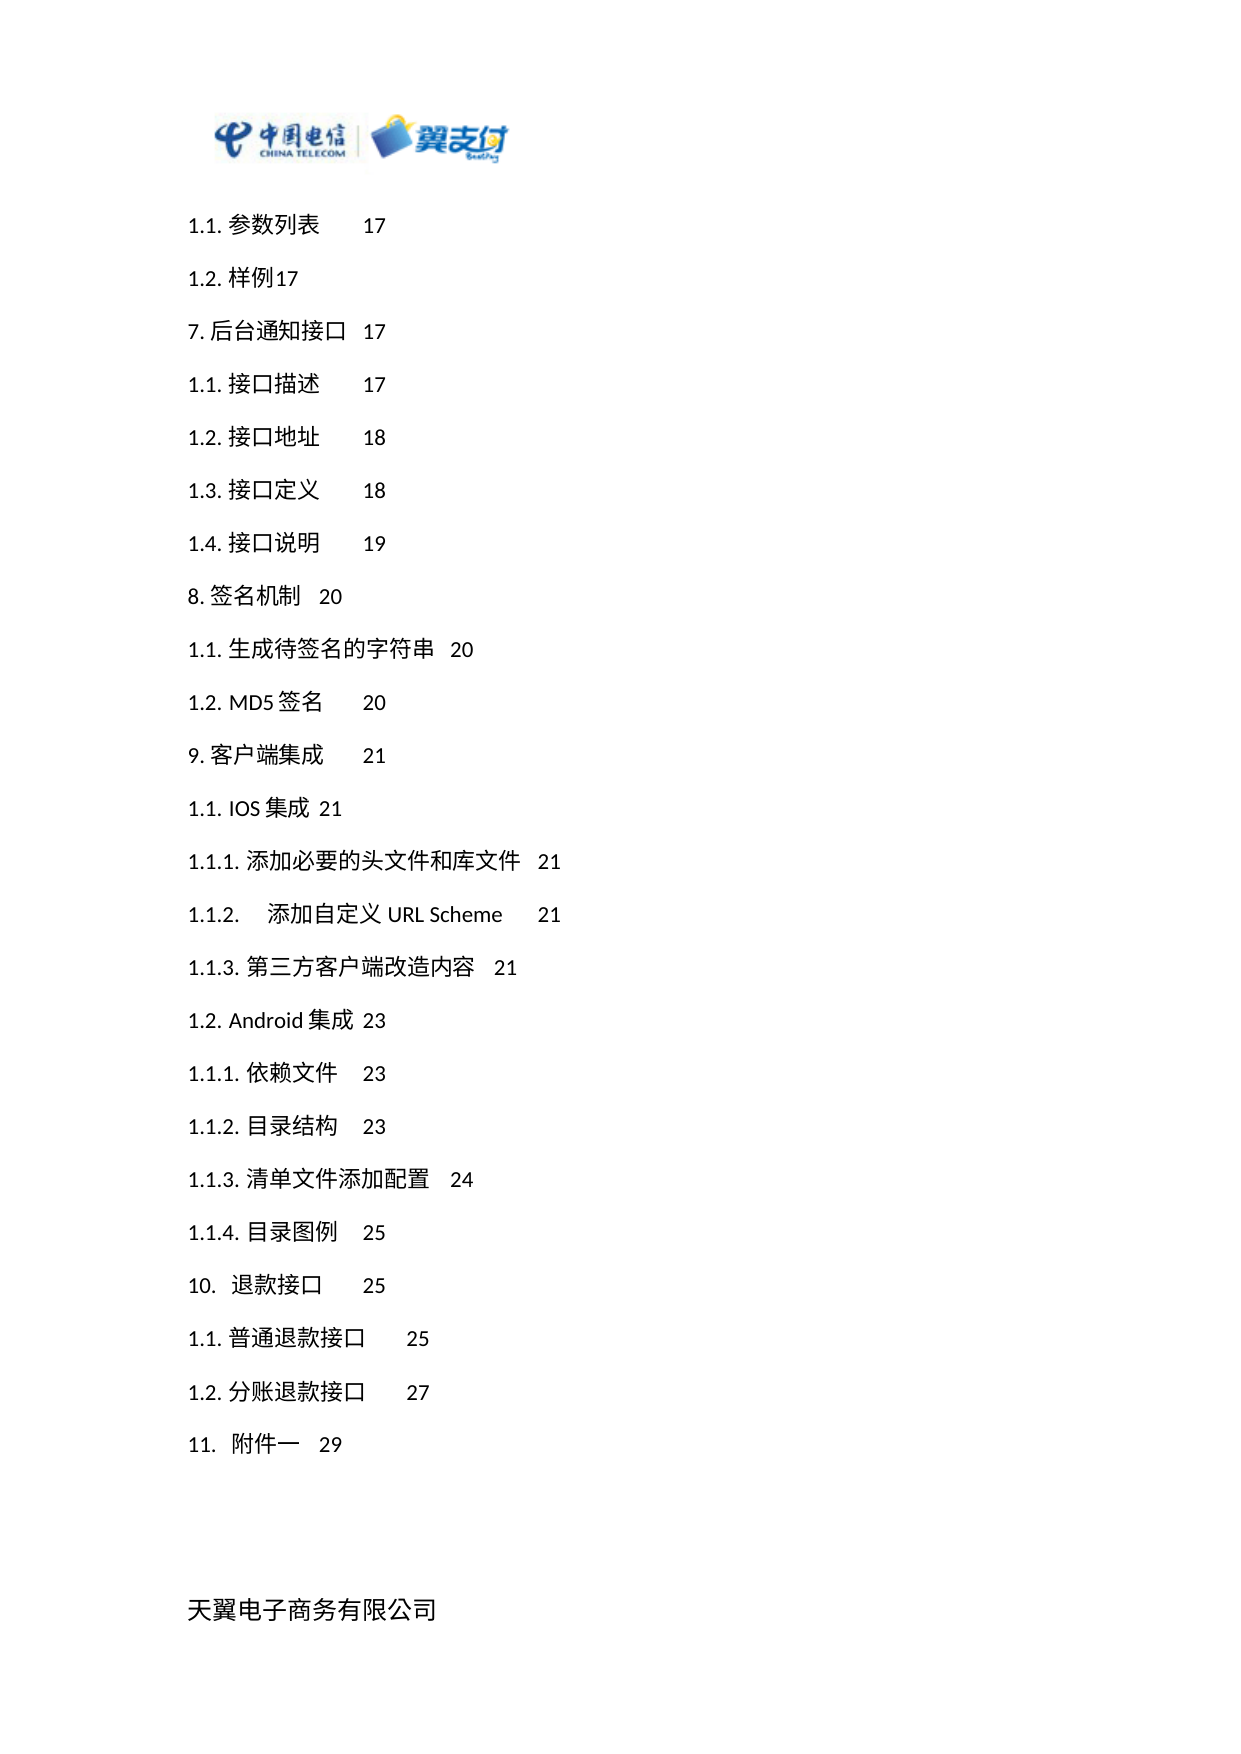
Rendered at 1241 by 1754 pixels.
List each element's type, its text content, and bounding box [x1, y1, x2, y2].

list 签名机制 20 [187, 582, 1053, 610]
list Android 集成 23 [187, 1006, 1053, 1034]
list 接口说明 19 [187, 529, 1053, 557]
list 添加必要的头文件和库文件 21 [187, 847, 1053, 875]
list 普通退款接口 25 [187, 1324, 1053, 1353]
list 接口地址 18 [187, 423, 1053, 451]
list 接口描述 17 [187, 370, 1053, 398]
list 清单文件添加配置 24 [187, 1166, 1053, 1193]
list 目录结构 23 [187, 1112, 1053, 1141]
list MD5签名 20 [187, 688, 1053, 716]
list 客户端集成 21 [187, 741, 1053, 769]
list 生成待签名的字符串 20 [187, 635, 1053, 663]
list 后台通知接口 17 [187, 317, 1053, 345]
list 分账退款接口 27 [187, 1378, 1053, 1406]
list 接口定义 18 [187, 476, 1053, 504]
list 附件一 29 [187, 1431, 1053, 1459]
list 退款接口 25 [187, 1272, 1053, 1299]
list 添加自定义 URL Scheme 21 [187, 900, 1053, 928]
picture [187, 88, 530, 187]
list 样例 17 [187, 264, 1053, 292]
list 目录图例 25 [187, 1218, 1053, 1247]
list 参数列表 17 [187, 211, 1053, 239]
list IOS集成 21 [187, 794, 1053, 822]
list 依赖文件 23 [187, 1059, 1053, 1087]
list 第三方客户端改造内容 21 [187, 953, 1053, 981]
